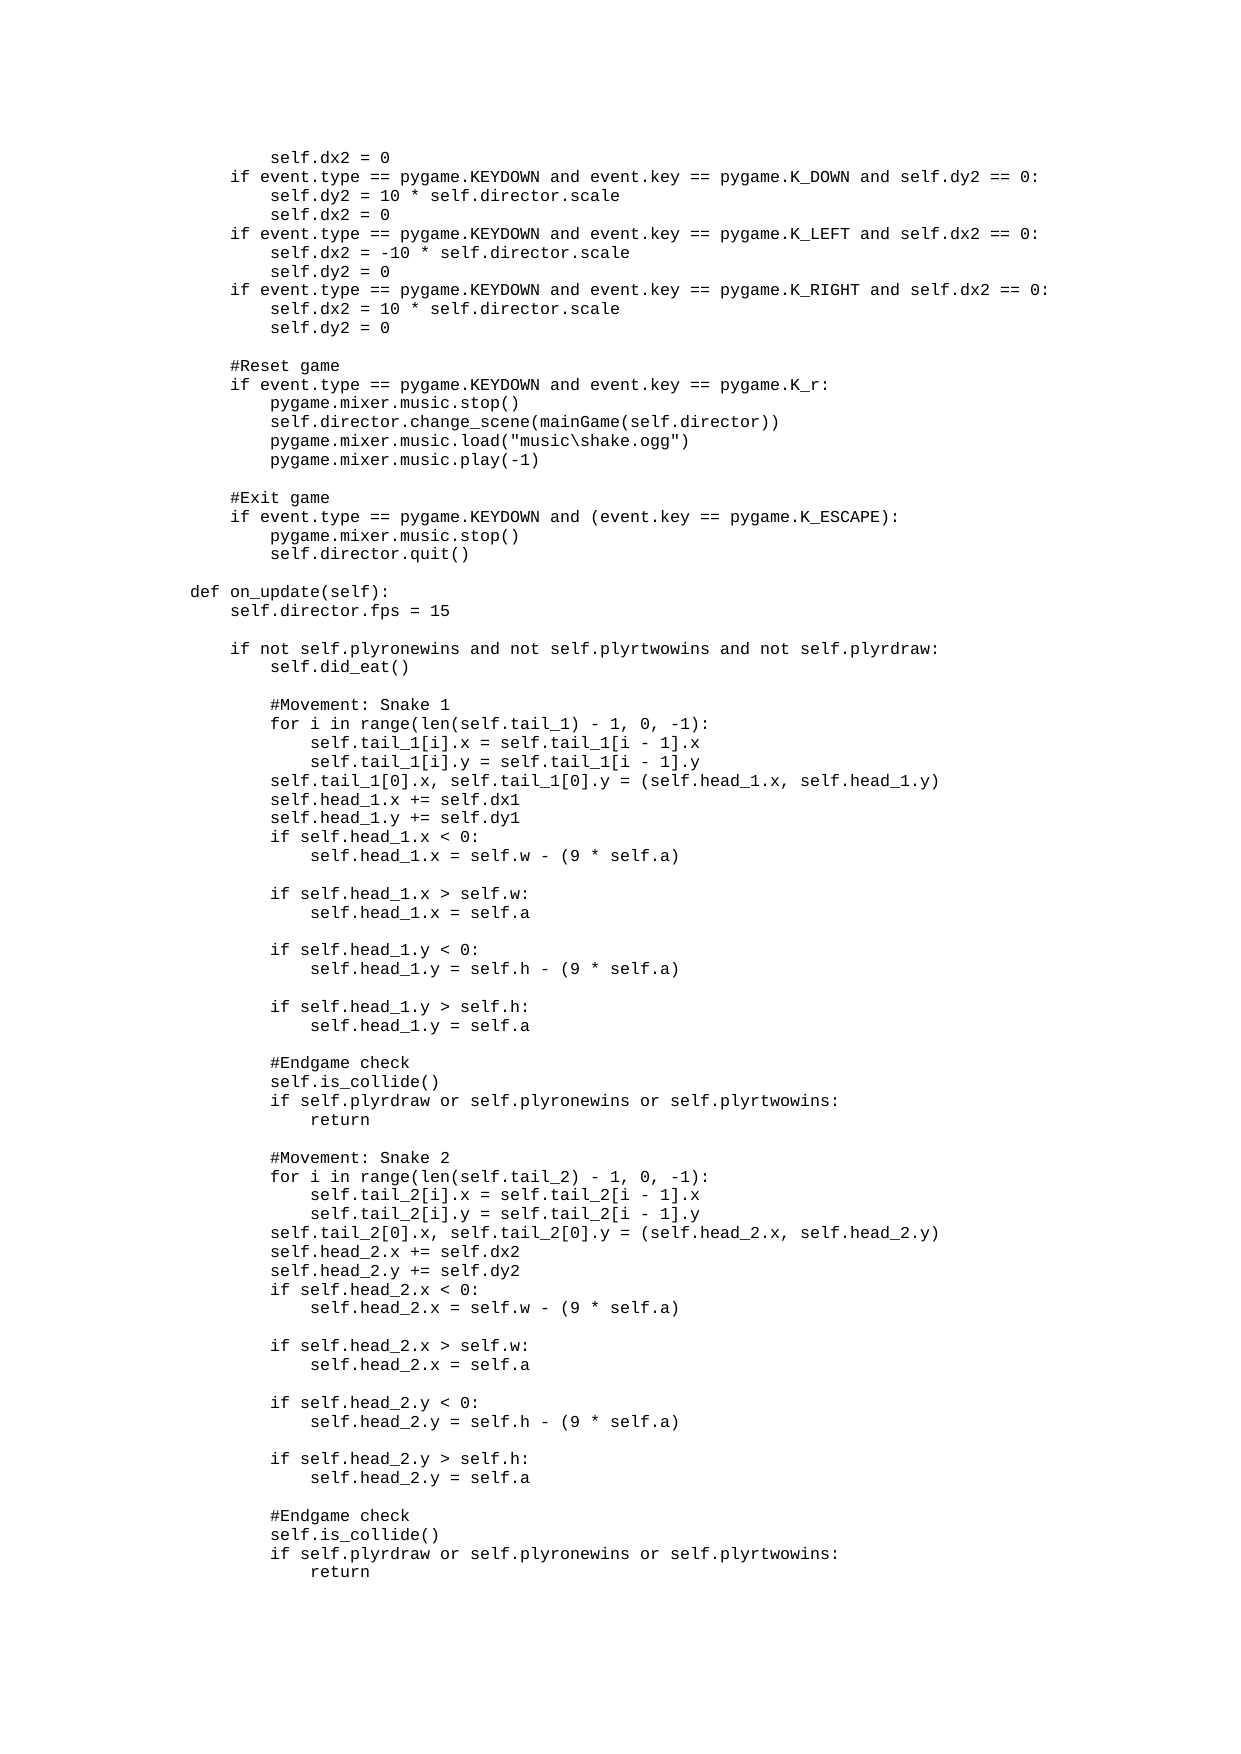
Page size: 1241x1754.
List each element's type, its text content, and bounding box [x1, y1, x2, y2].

title self.head_2.y = self.a [150, 1470, 1090, 1489]
title pygame.mixer.music.play(-1) [150, 452, 1090, 471]
title self.head_1.x += self.dx1 [150, 791, 1090, 810]
title self.head_2.x += self.dx2 [150, 1243, 1090, 1262]
title self.head_2.x = self.w - (9 * self.a) [150, 1300, 1090, 1319]
title self.tail_1[i].y = self.tail_1[i - 1].y [150, 753, 1090, 772]
title self.head_1.x = self.a [150, 904, 1090, 923]
title self.head_1.y = self.h - (9 * self.a) [150, 961, 1090, 979]
title self.dx2 = 10 * self.director.scale [150, 301, 1090, 320]
title self.tail_2[0].x, self.tail_2[0].y = (self.head_2.x, self.head_2.y) [150, 1225, 1090, 1243]
title if self.head_2.y < 0: [150, 1394, 1090, 1413]
title self.dx2 = 0 [150, 207, 1090, 225]
title if not self.plyronewins and not self.plyrtwowins and not self.plyrdraw: [150, 640, 1090, 659]
title self.head_2.y += self.dy2 [150, 1262, 1090, 1281]
title #Movement: Snake 2 [150, 1149, 1090, 1168]
title self.dy2 = 0 [150, 263, 1090, 282]
title self.head_1.y = self.a [150, 1017, 1090, 1036]
title self.director.fps = 15 [150, 602, 1090, 621]
title self.tail_1[0].x, self.tail_1[0].y = (self.head_1.x, self.head_1.y) [150, 772, 1090, 791]
title return [150, 1564, 1090, 1583]
title self.director.quit() [150, 546, 1090, 565]
title pygame.mixer.music.stop() [150, 395, 1090, 414]
title if event.type == pygame.KEYDOWN and event.key == pygame.K_RIGHT and self.dx2 == 0: [150, 282, 1090, 301]
title self.director.change_scene(mainGame(self.director)) [150, 414, 1090, 433]
title if self.head_2.x > self.w: [150, 1338, 1090, 1357]
title self.head_1.x = self.w - (9 * self.a) [150, 848, 1090, 866]
title pygame.mixer.music.load("music\shake.ogg") [150, 433, 1090, 452]
title for i in range(len(self.tail_1) - 1, 0, -1): [150, 716, 1090, 734]
title #Reset game [150, 357, 1090, 376]
title if self.head_2.y > self.h: [150, 1451, 1090, 1470]
title def on_update(self): [150, 584, 1090, 602]
title self.tail_2[i].x = self.tail_2[i - 1].x [150, 1187, 1090, 1206]
title self.is_collide() [150, 1526, 1090, 1545]
title #Exit game [150, 489, 1090, 508]
title self.head_2.y = self.h - (9 * self.a) [150, 1413, 1090, 1432]
title self.is_collide() [150, 1074, 1090, 1093]
title if self.head_1.x < 0: [150, 829, 1090, 848]
title if self.head_1.y > self.h: [150, 998, 1090, 1017]
title self.head_2.x = self.a [150, 1357, 1090, 1376]
title if self.plyrdraw or self.plyronewins or self.plyrtwowins: [150, 1093, 1090, 1112]
title #Endgame check [150, 1055, 1090, 1074]
title if self.head_1.x > self.w: [150, 885, 1090, 904]
title self.dx2 = 0 [150, 150, 1090, 169]
title self.tail_1[i].x = self.tail_1[i - 1].x [150, 734, 1090, 753]
title if event.type == pygame.KEYDOWN and event.key == pygame.K_LEFT and self.dx2 == 0: [150, 225, 1090, 244]
title #Endgame check [150, 1507, 1090, 1526]
title pygame.mixer.music.stop() [150, 527, 1090, 546]
title if self.head_1.y < 0: [150, 942, 1090, 961]
title if event.type == pygame.KEYDOWN and (event.key == pygame.K_ESCAPE): [150, 508, 1090, 527]
title self.dy2 = 10 * self.director.scale [150, 188, 1090, 207]
title if self.plyrdraw or self.plyronewins or self.plyrtwowins: [150, 1545, 1090, 1564]
title self.dy2 = 0 [150, 320, 1090, 338]
title for i in range(len(self.tail_2) - 1, 0, -1): [150, 1168, 1090, 1187]
title self.tail_2[i].y = self.tail_2[i - 1].y [150, 1206, 1090, 1225]
title self.dx2 = -10 * self.director.scale [150, 244, 1090, 263]
title #Movement: Snake 1 [150, 697, 1090, 716]
title if event.type == pygame.KEYDOWN and event.key == pygame.K_r: [150, 376, 1090, 395]
title return [150, 1112, 1090, 1130]
title self.head_1.y += self.dy1 [150, 810, 1090, 829]
title self.did_eat() [150, 659, 1090, 678]
title if self.head_2.x < 0: [150, 1281, 1090, 1300]
title if event.type == pygame.KEYDOWN and event.key == pygame.K_DOWN and self.dy2 == 0: [150, 169, 1090, 188]
